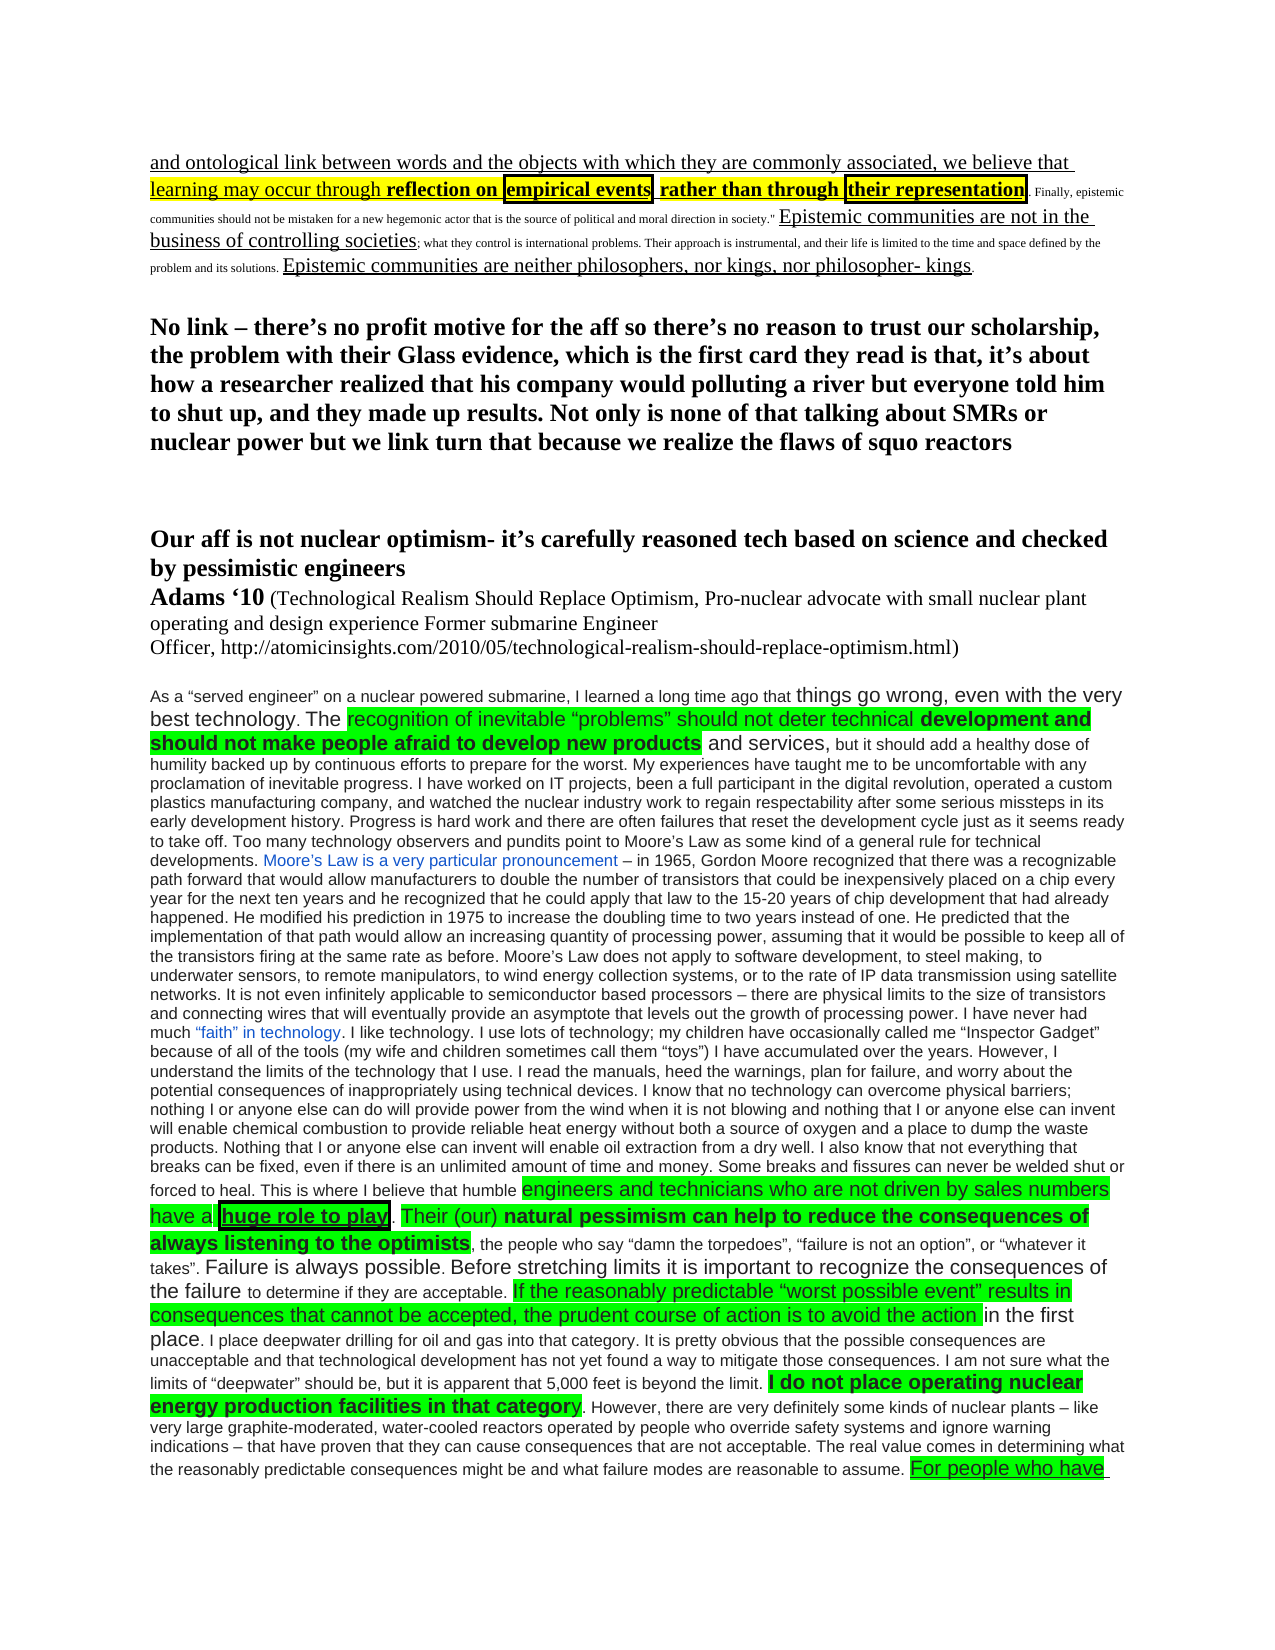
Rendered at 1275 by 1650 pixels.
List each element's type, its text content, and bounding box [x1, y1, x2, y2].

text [150, 150, 1125, 277]
subtitle No link – there’s no profit motive for the aff so there’s no reason to trust our scholarship, the problem with their Glass evidence, which is the first card they read is that, it’s about how a researcher realized that his company would polluting a river but everyone told him to shut up, and they made up results. Not only is none of that talking about SMRs or nuclear power but we link turn that because we realize the flaws of squo reactors [150, 312, 1125, 456]
subtitle Our aff is not nuclear optimism- it’s carefully reasoned tech based on science and checked by pessimistic engineers [150, 524, 1125, 582]
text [150, 683, 1125, 1480]
text Adams ‘10 (Technological Realism Should Replace Optimism, Pro-nuclear advocate with small nuclear plant operating and design experience Former submarine Engineer Officer, http://atomicinsights.com/2010/05/technological-realism-should-replace-optimism.html) [150, 582, 1125, 659]
